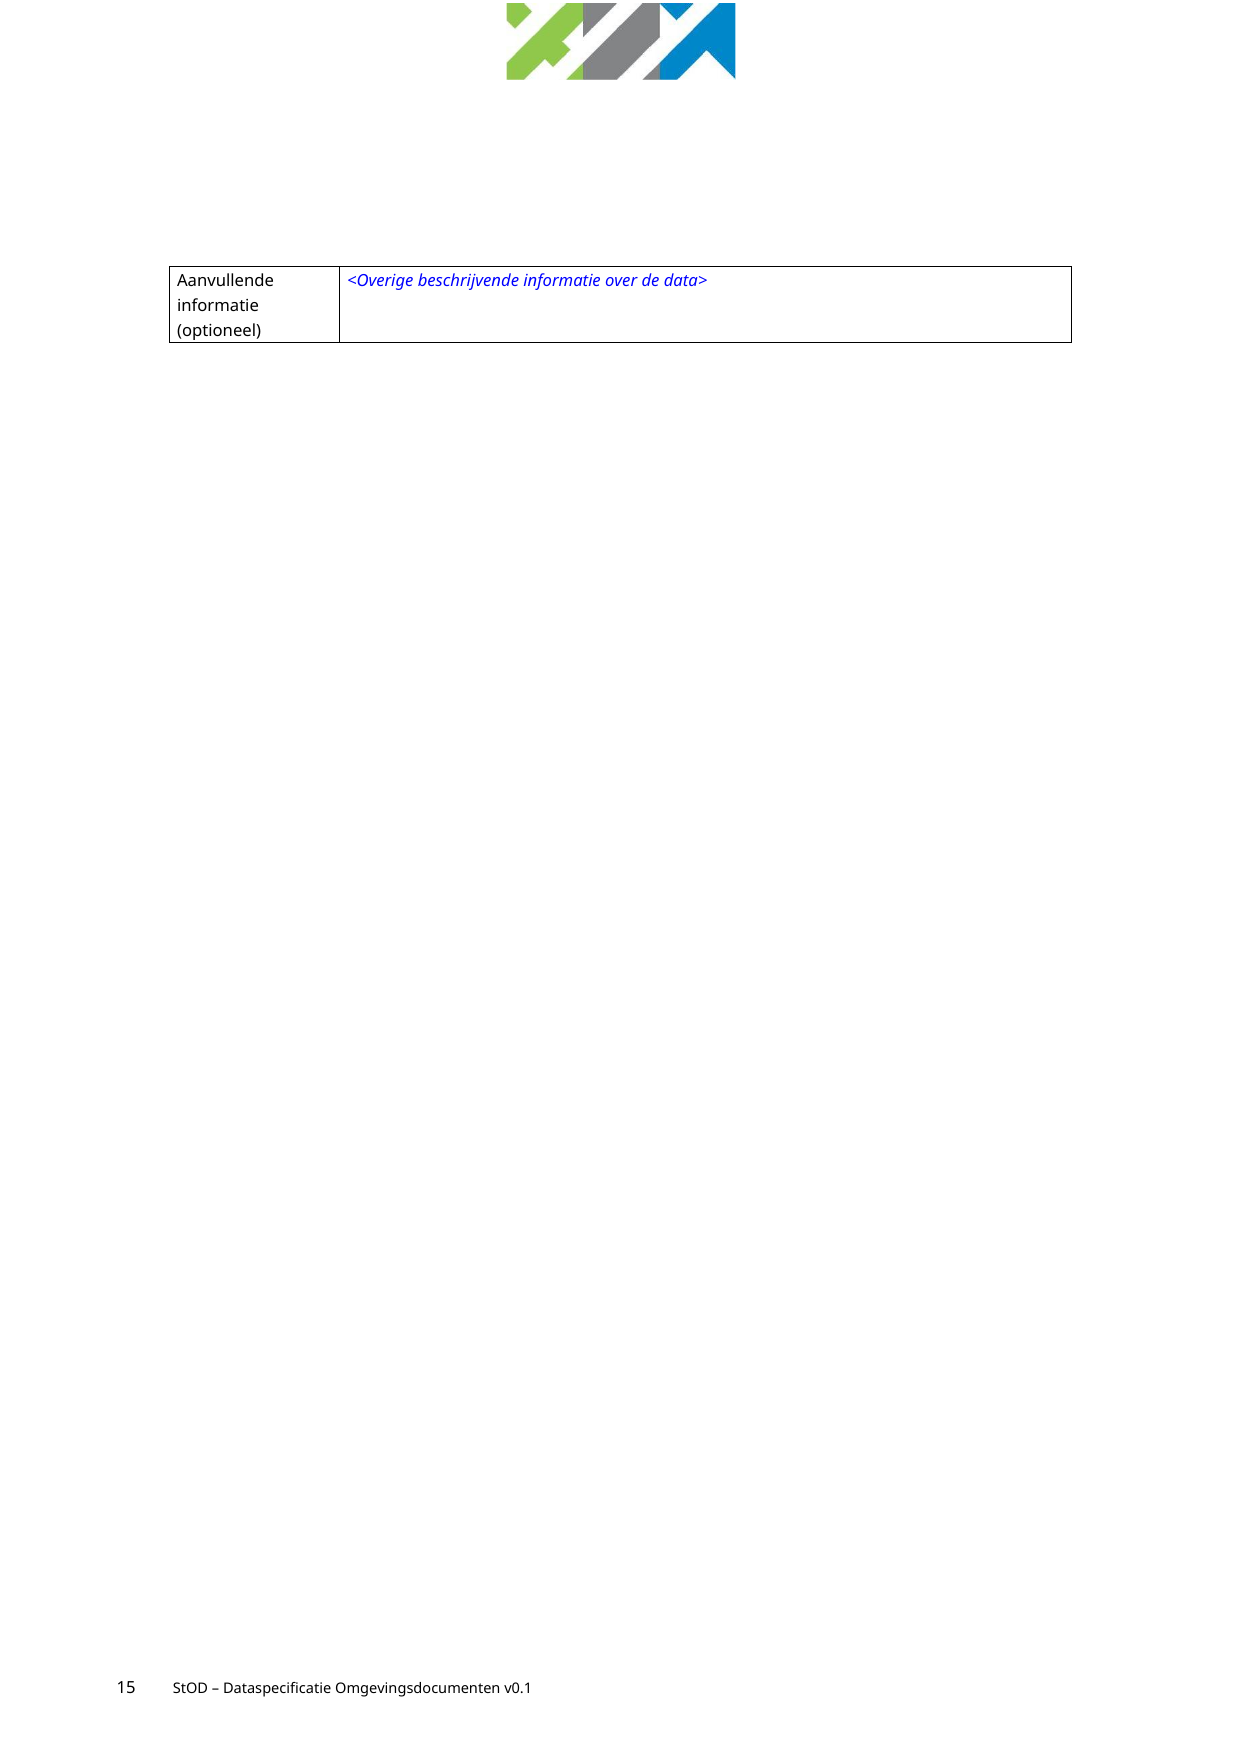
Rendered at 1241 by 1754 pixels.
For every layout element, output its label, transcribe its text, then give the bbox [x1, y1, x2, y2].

picture [677, 50, 736, 80]
picture [506, 3, 718, 80]
table_cell Aanvullende informatie (optioneel) [170, 267, 339, 342]
table_cell <Overige beschrijvende informatie over de data> [340, 267, 1071, 342]
